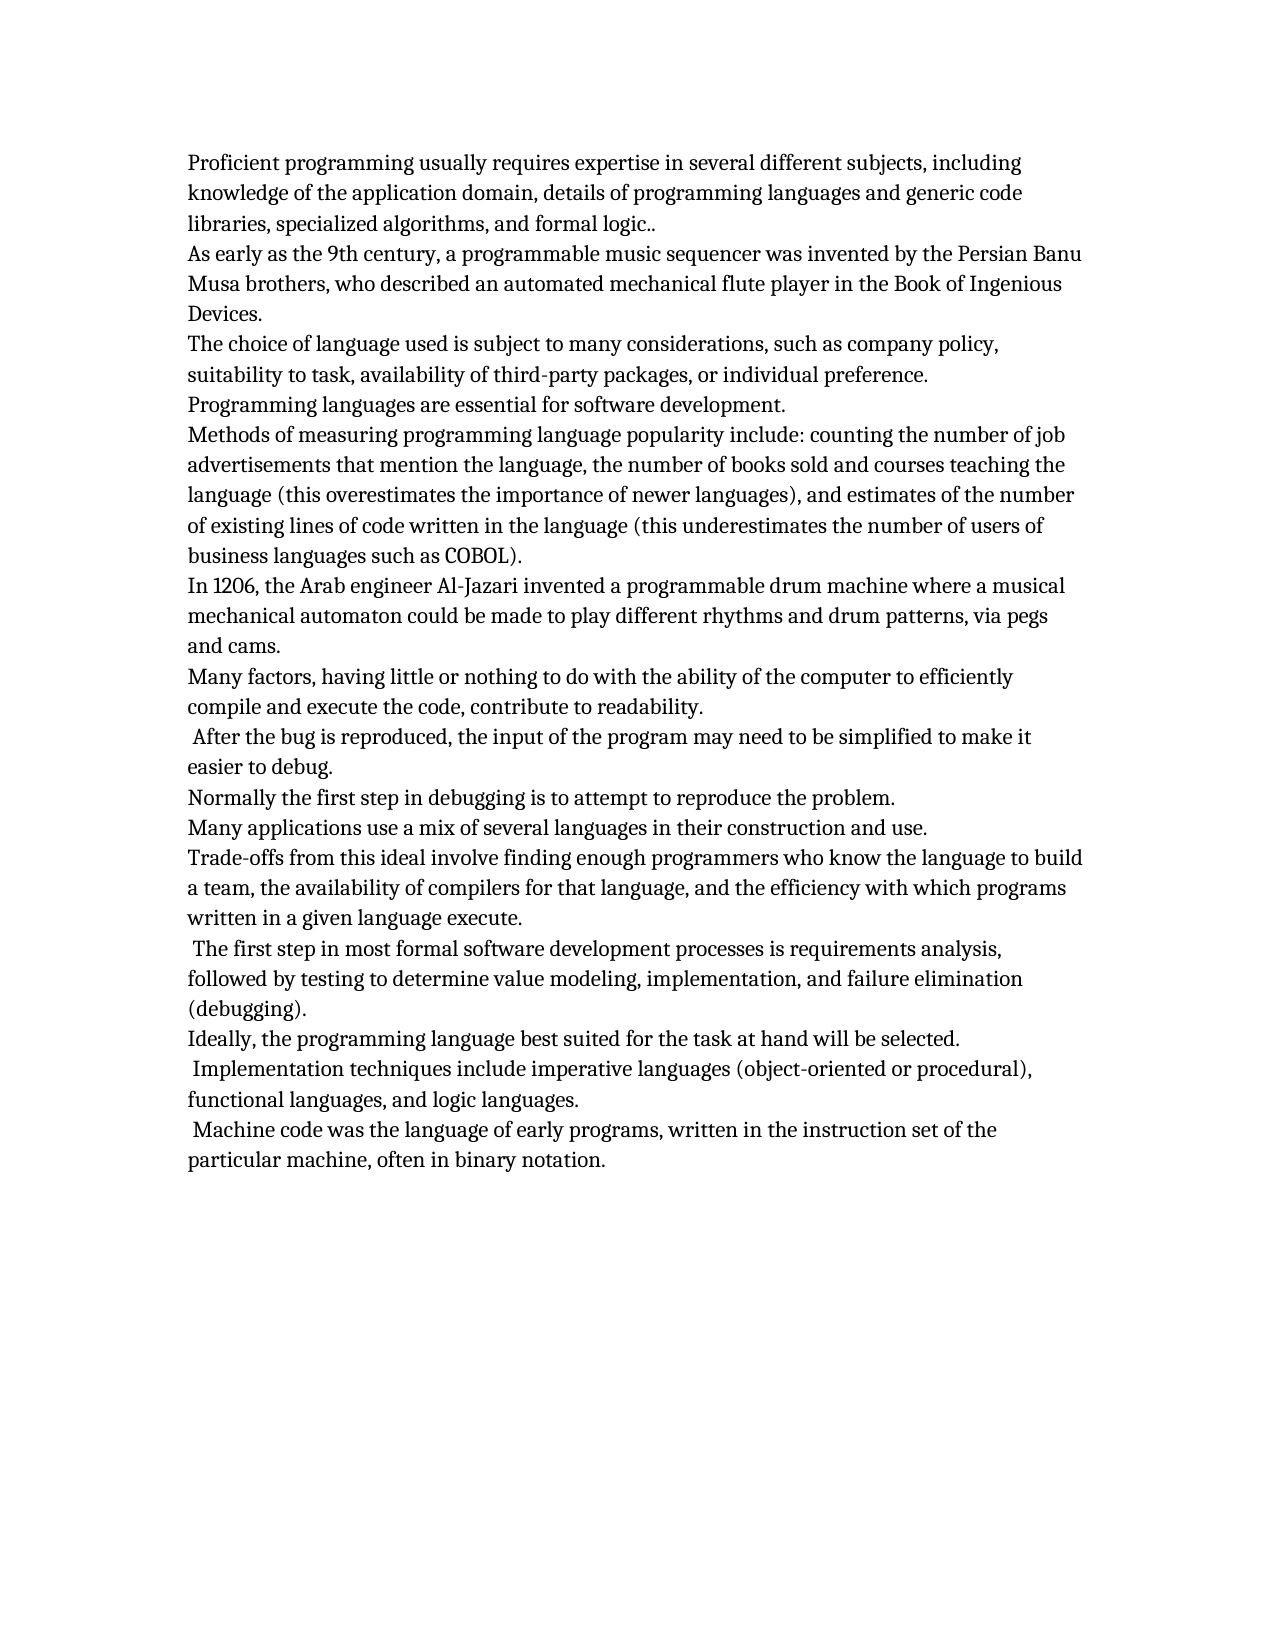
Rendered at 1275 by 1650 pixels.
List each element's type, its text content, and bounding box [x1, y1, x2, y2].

text Proficient programming usually requires expertise in several different subjects, including knowledge of the application domain, details of programming languages and generic code libraries, specialized algorithms, and formal logic.. As early as the 9th century, a programmable music sequencer was invented by the Persian Banu Musa brothers, who described an automated mechanical flute player in the Book of Ingenious Devices. The choice of language used is subject to many considerations, such as company policy, suitability to task, availability of third-party packages, or individual preference. Programming languages are essential for software development. Methods of measuring programming language popularity include: counting the number of job advertisements that mention the language, the number of books sold and courses teaching the language (this overestimates the importance of newer languages), and estimates of the number of existing lines of code written in the language (this underestimates the number of users of business languages such as COBOL). In 1206, the Arab engineer Al-Jazari invented a programmable drum machine where a musical mechanical automaton could be made to play different rhythms and drum patterns, via pegs and cams. Many factors, having little or nothing to do with the ability of the computer to efficiently compile and execute the code, contribute to readability. After the bug is reproduced, the input of the program may need to be simplified to make it easier to debug. Normally the first step in debugging is to attempt to reproduce the problem. Many applications use a mix of several languages in their construction and use. Trade-offs from this ideal involve finding enough programmers who know the language to build a team, the availability of compilers for that language, and the efficiency with which programs written in a given language execute. The first step in most formal software development processes is requirements analysis, followed by testing to determine value modeling, implementation, and failure elimination (debugging). Ideally, the programming language best suited for the task at hand will be selected. Implementation techniques include imperative languages (object-oriented or procedural), functional languages, and logic languages. Machine code was the language of early programs, written in the instruction set of the particular machine, often in binary notation. [187, 150, 1087, 1173]
